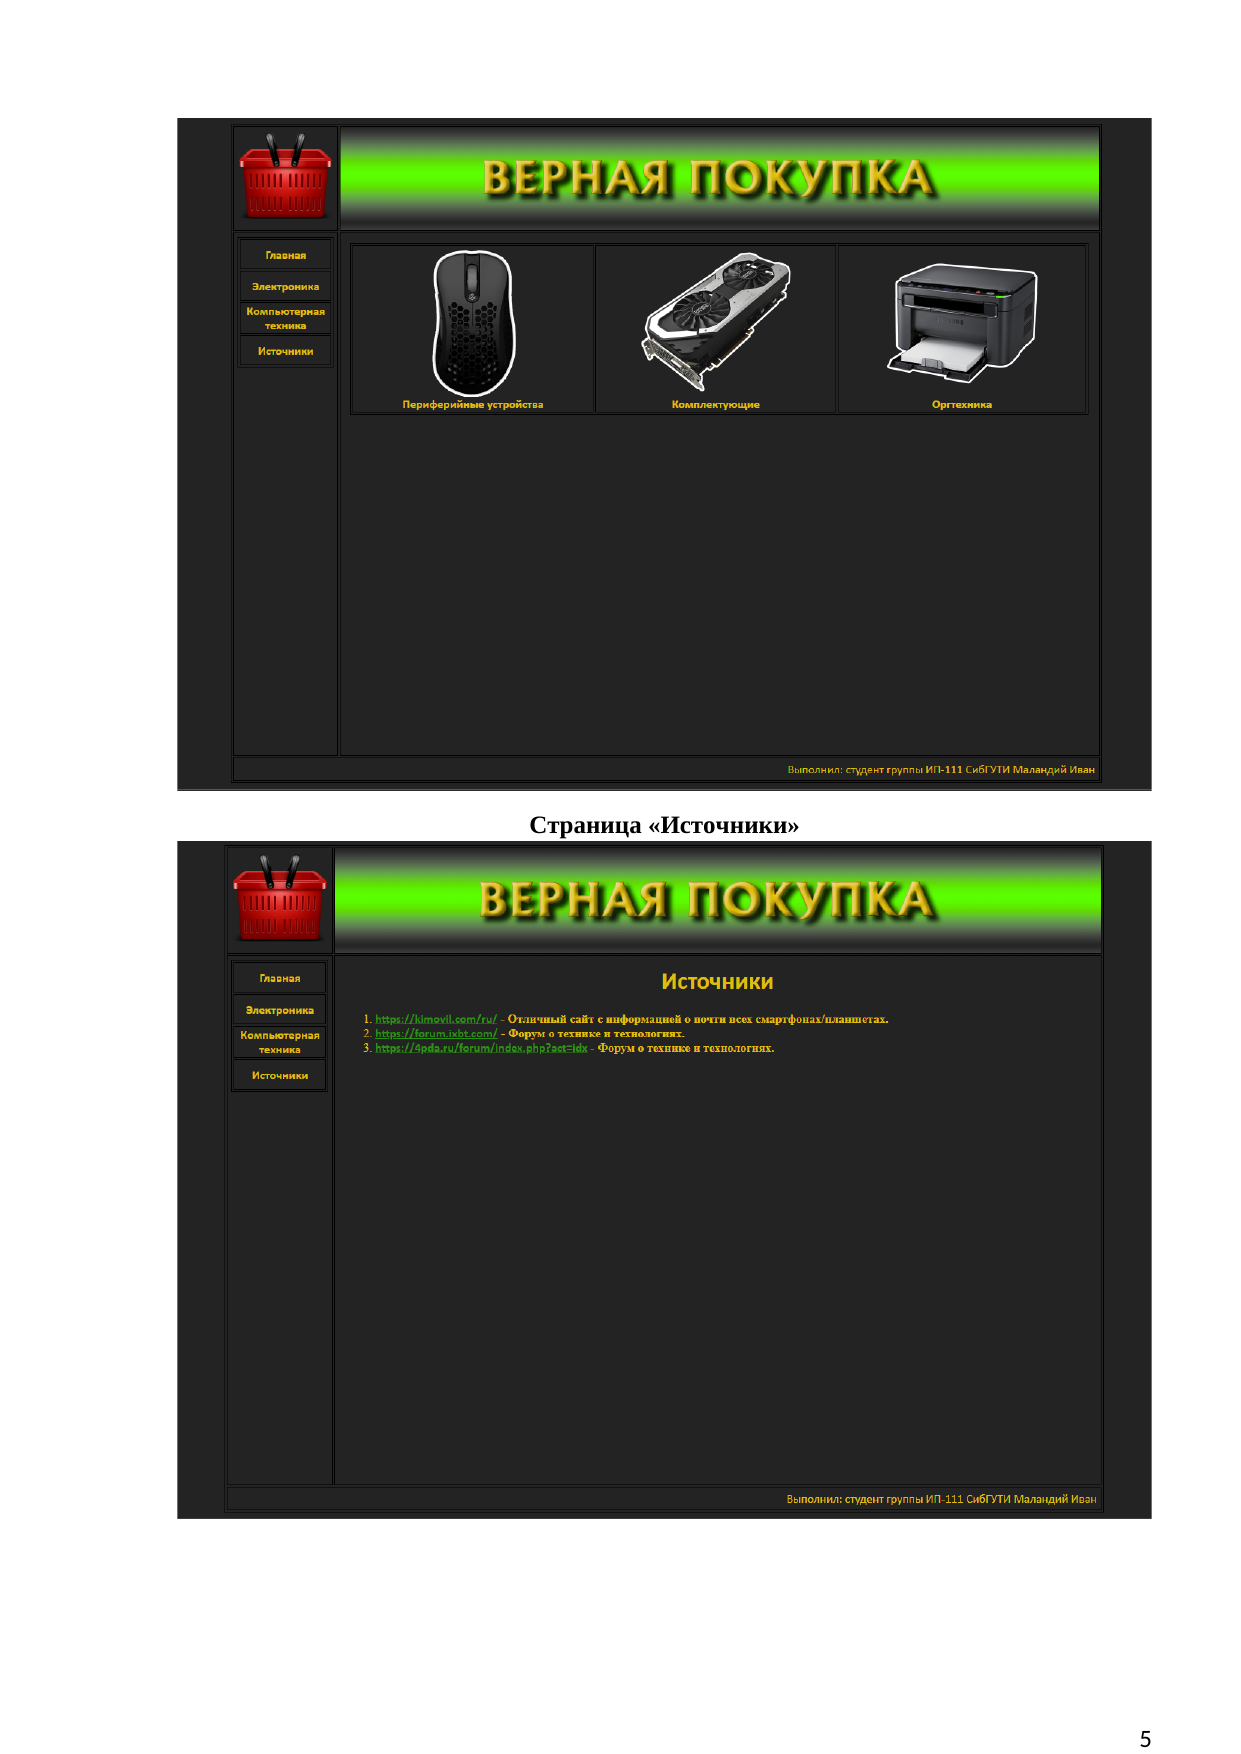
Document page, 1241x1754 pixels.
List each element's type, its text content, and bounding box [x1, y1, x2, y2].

picture [177, 118, 1152, 791]
text Страница «Источники» [177, 810, 1152, 841]
picture [177, 841, 1152, 1519]
